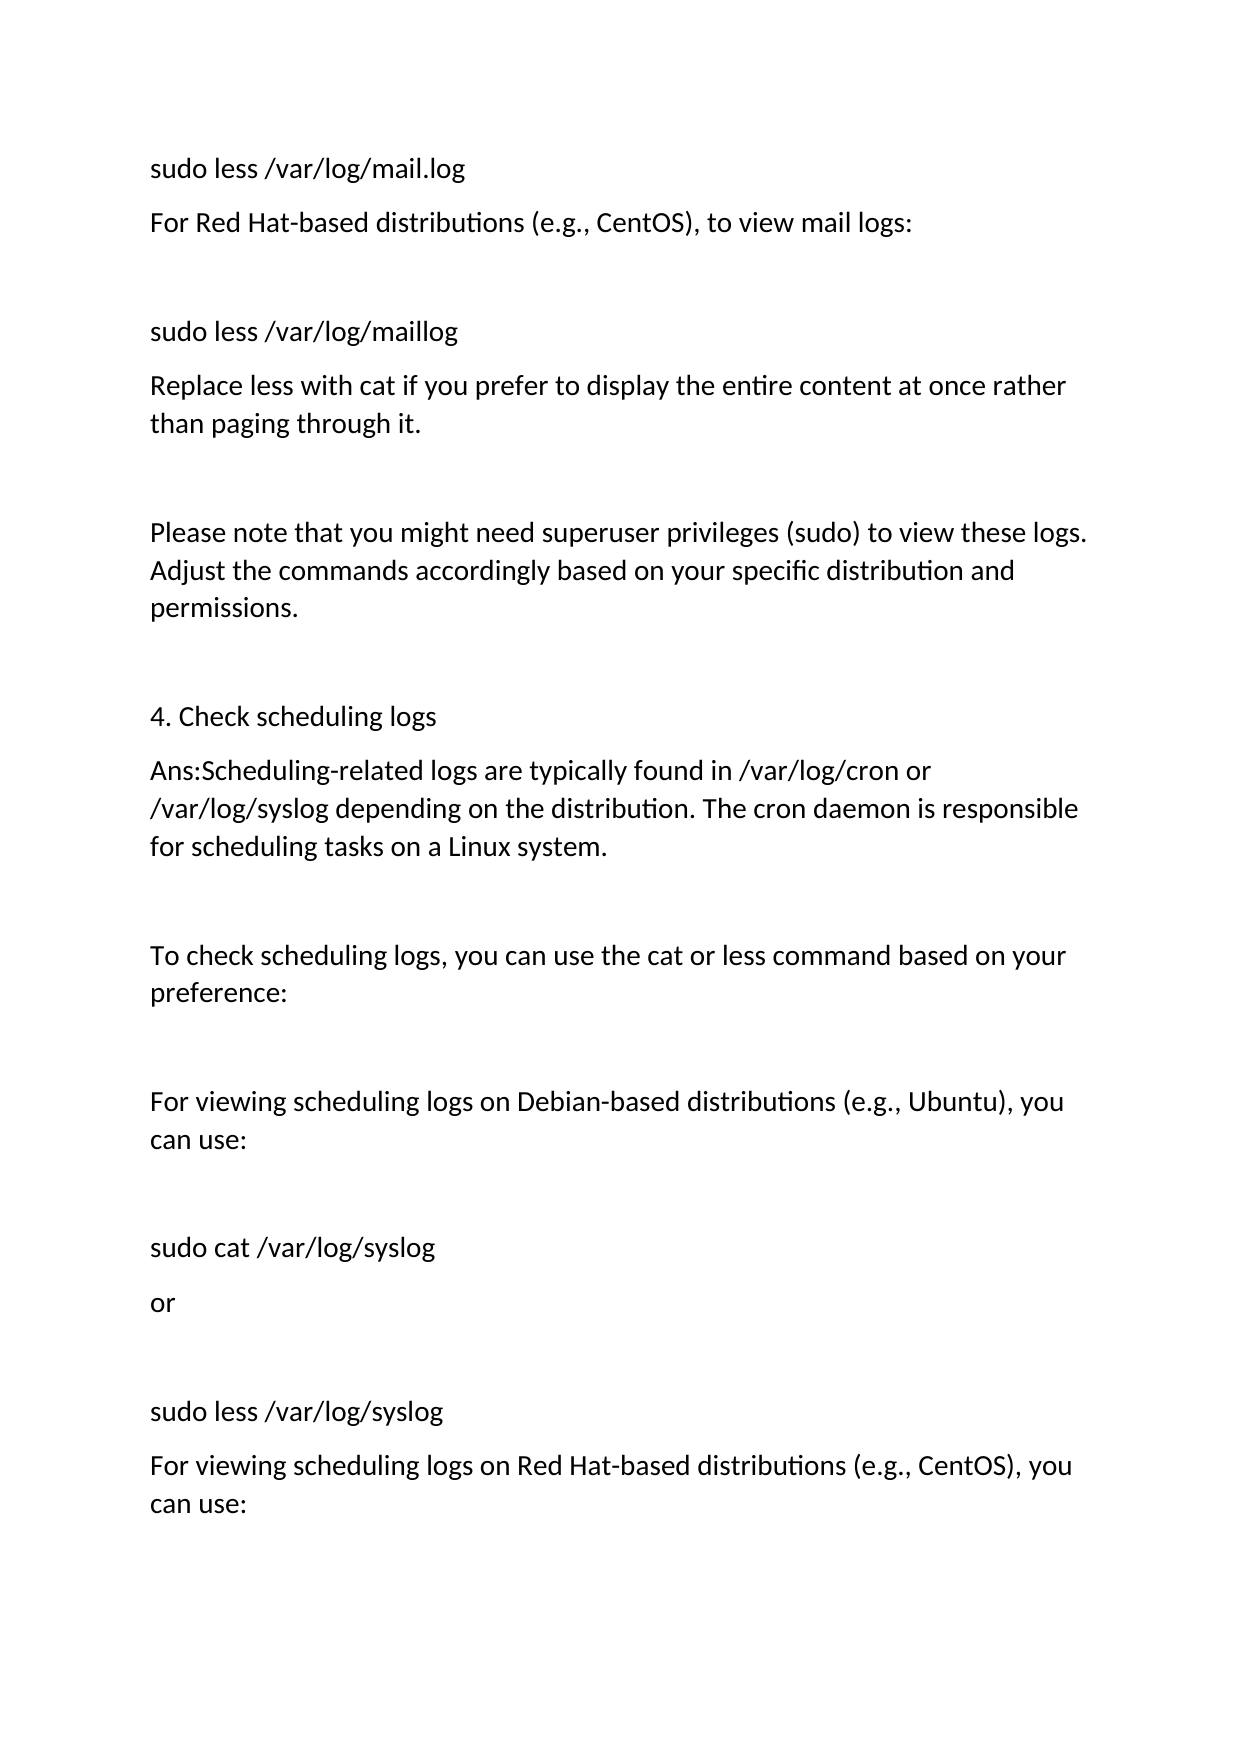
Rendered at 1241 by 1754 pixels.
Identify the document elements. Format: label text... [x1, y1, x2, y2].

text For viewing scheduling logs on Red Hat-based distributions (e.g., CentOS), you can use: [150, 1447, 1090, 1520]
text Replace less with cat if you prefer to display the entire content at once rather than paging through it. [150, 367, 1090, 441]
text sudo less /var/log/syslog [150, 1393, 1090, 1428]
text 4. Check scheduling logs [150, 698, 1090, 734]
text Please note that you might need superuser privileges (sudo) to view these logs. Adjust the commands accordingly based on your specific distribution and permissions. [150, 514, 1090, 625]
text sudo less /var/log/mail.log [150, 150, 1090, 186]
text sudo cat /var/log/syslog [150, 1229, 1090, 1265]
text To check scheduling logs, you can use the cat or less command based on your preference: [150, 937, 1090, 1010]
text For Red Hat-based distributions (e.g., CentOS), to view mail logs: [150, 204, 1090, 240]
text or [150, 1284, 1090, 1319]
text Ans:Scheduling-related logs are typically found in /var/log/cron or /var/log/syslog depending on the distribution. The cron daemon is responsible for scheduling tasks on a Linux system. [150, 752, 1090, 863]
text For viewing scheduling logs on Debian-based distributions (e.g., Ubuntu), you can use: [150, 1083, 1090, 1156]
text sudo less /var/log/maillog [150, 313, 1090, 349]
